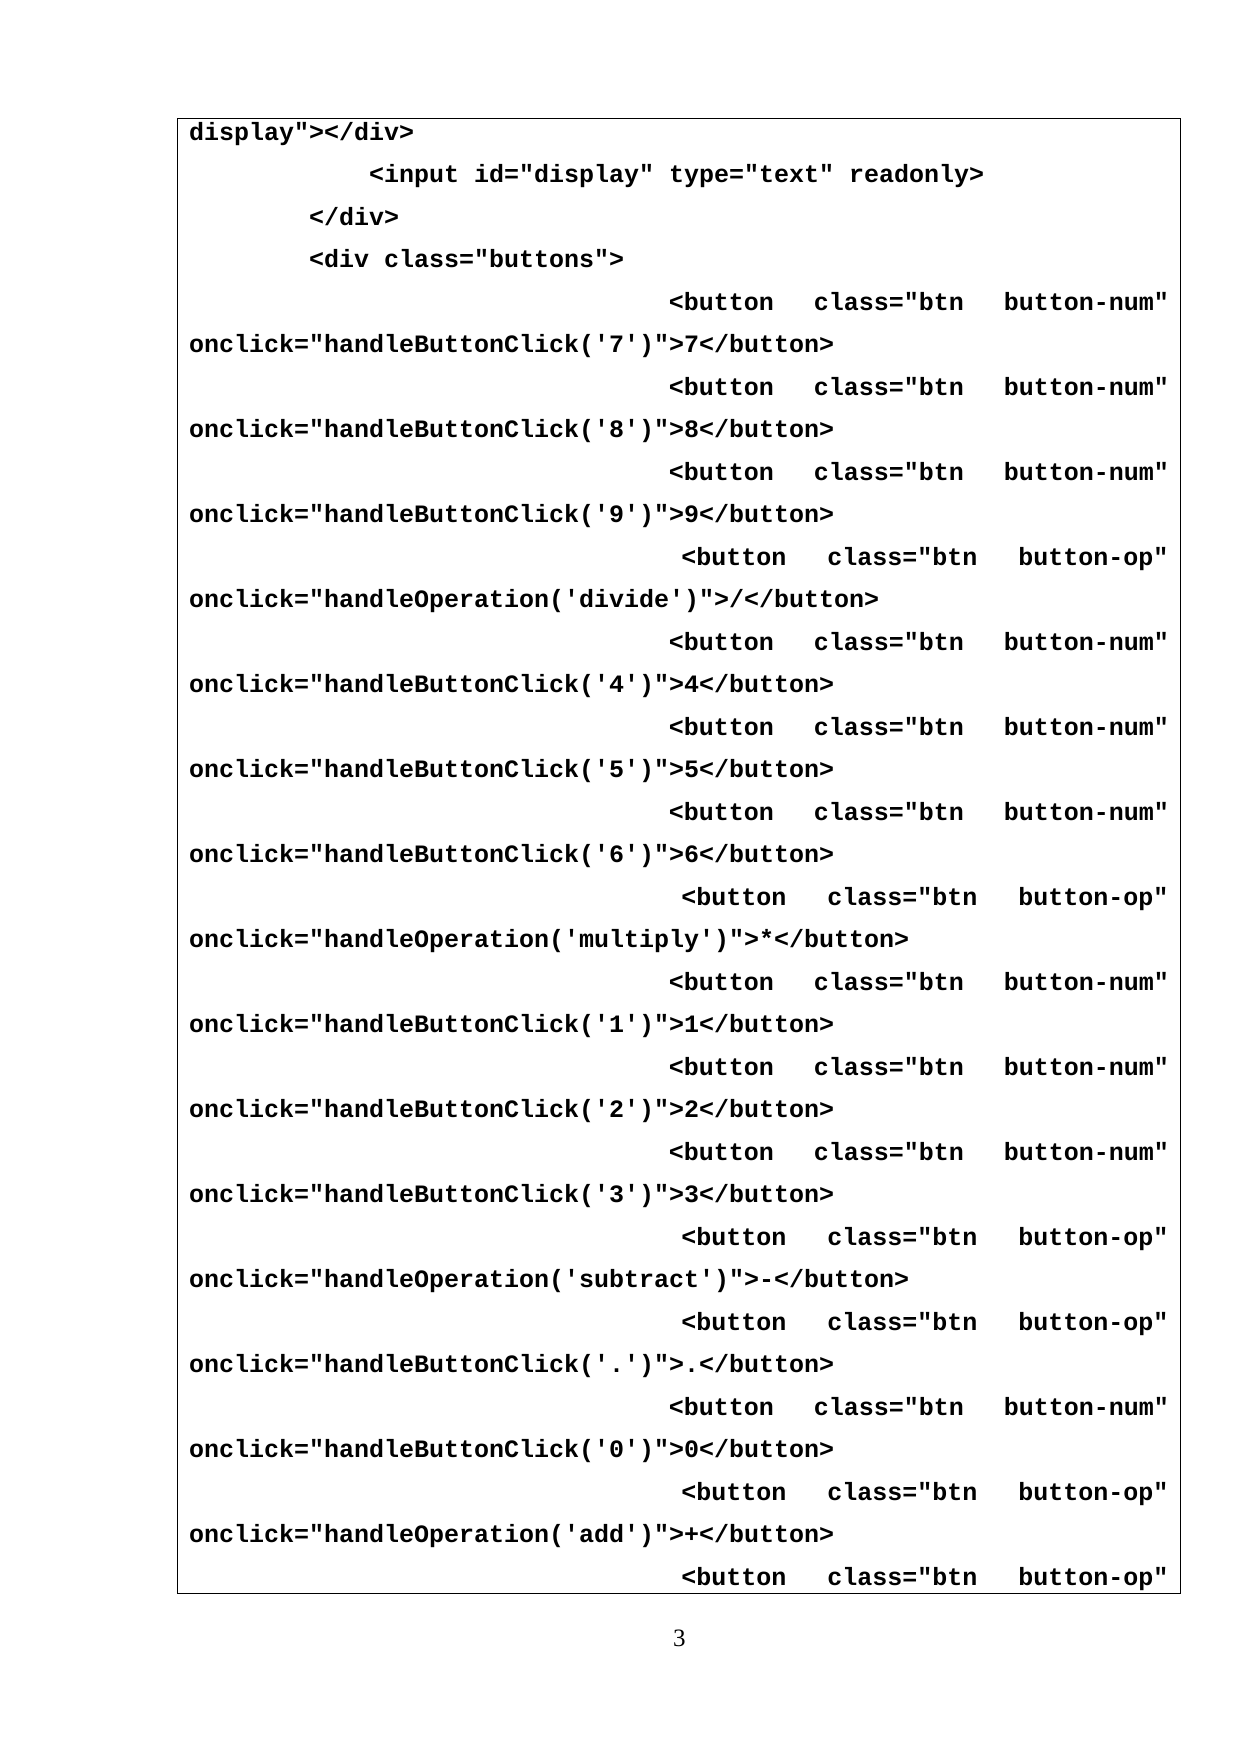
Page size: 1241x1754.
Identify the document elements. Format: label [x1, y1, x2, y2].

table_header [178, 119, 1180, 1592]
